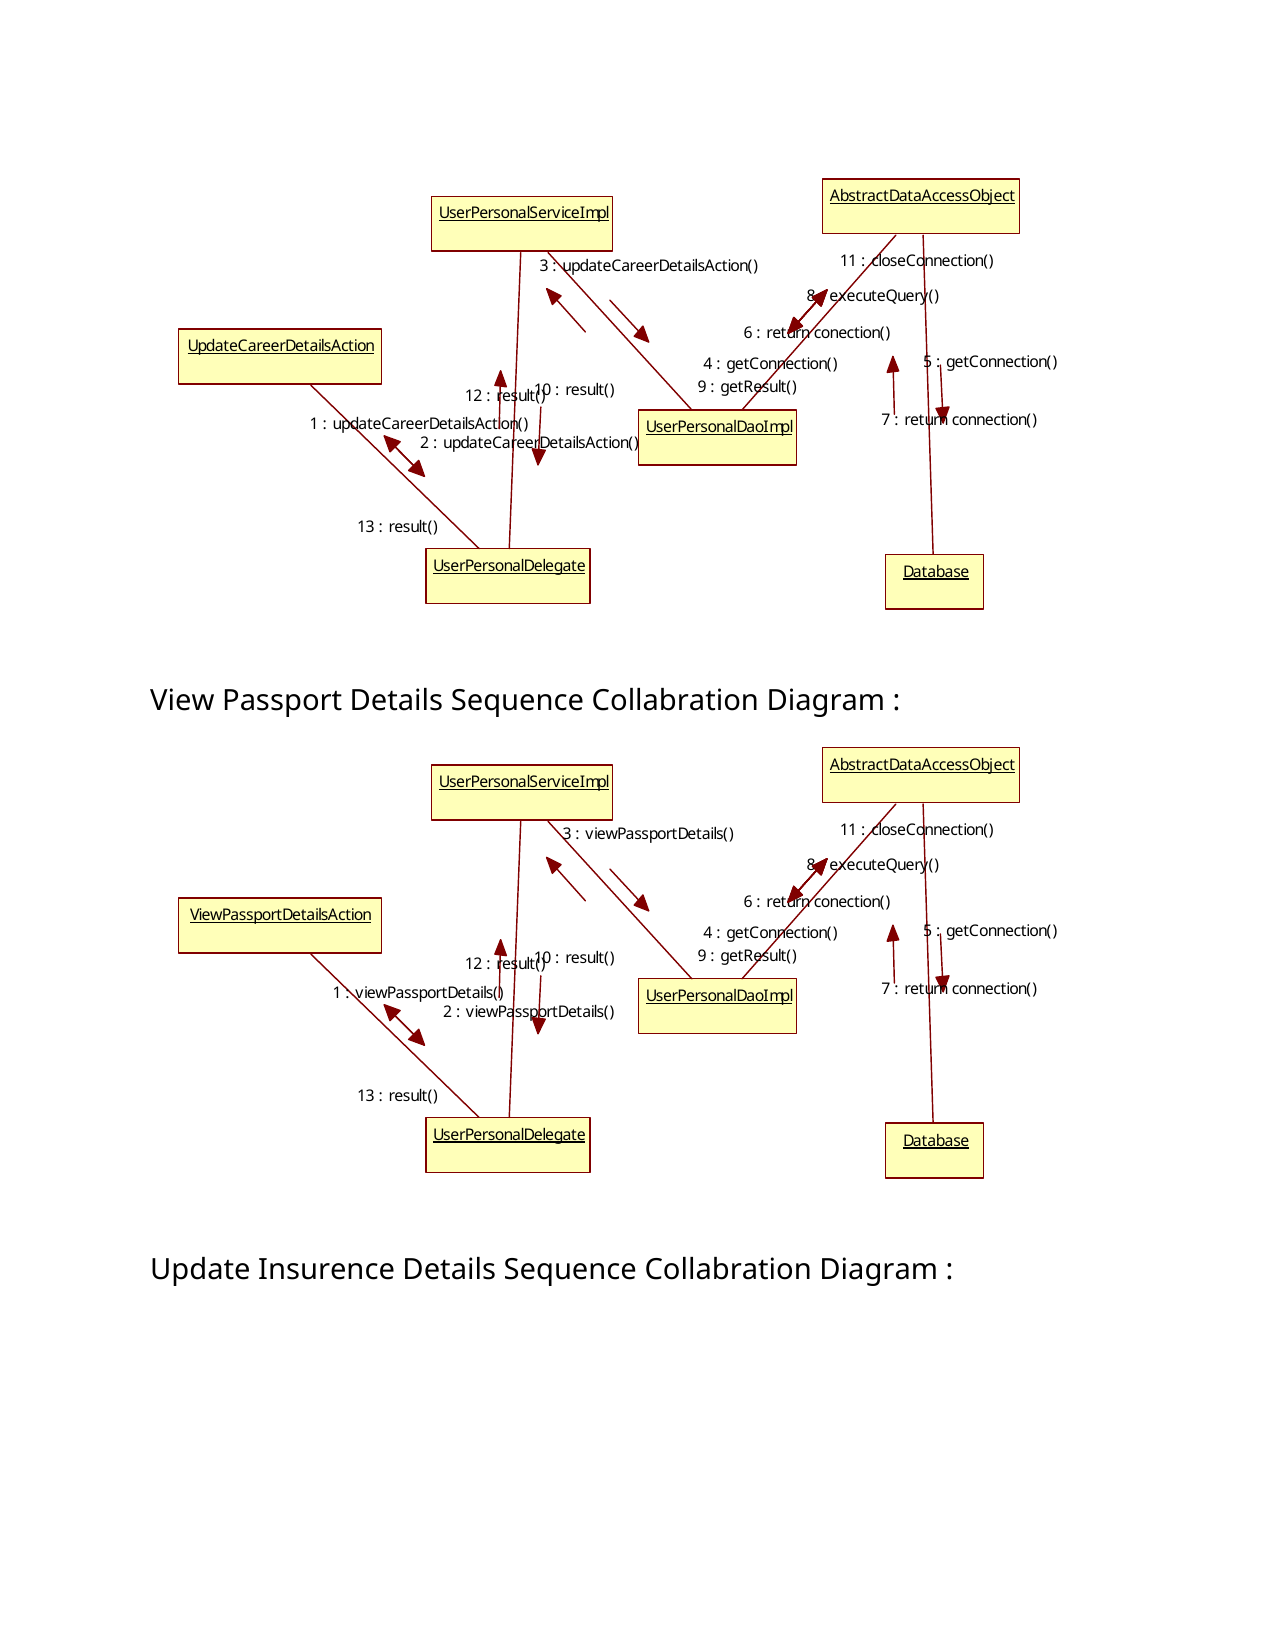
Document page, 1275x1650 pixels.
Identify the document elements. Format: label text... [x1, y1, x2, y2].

text View Passport Details Sequence Collabration Diagram : [150, 679, 1125, 719]
text Update Insurence Details Sequence Collabration Diagram : [150, 1248, 1125, 1288]
